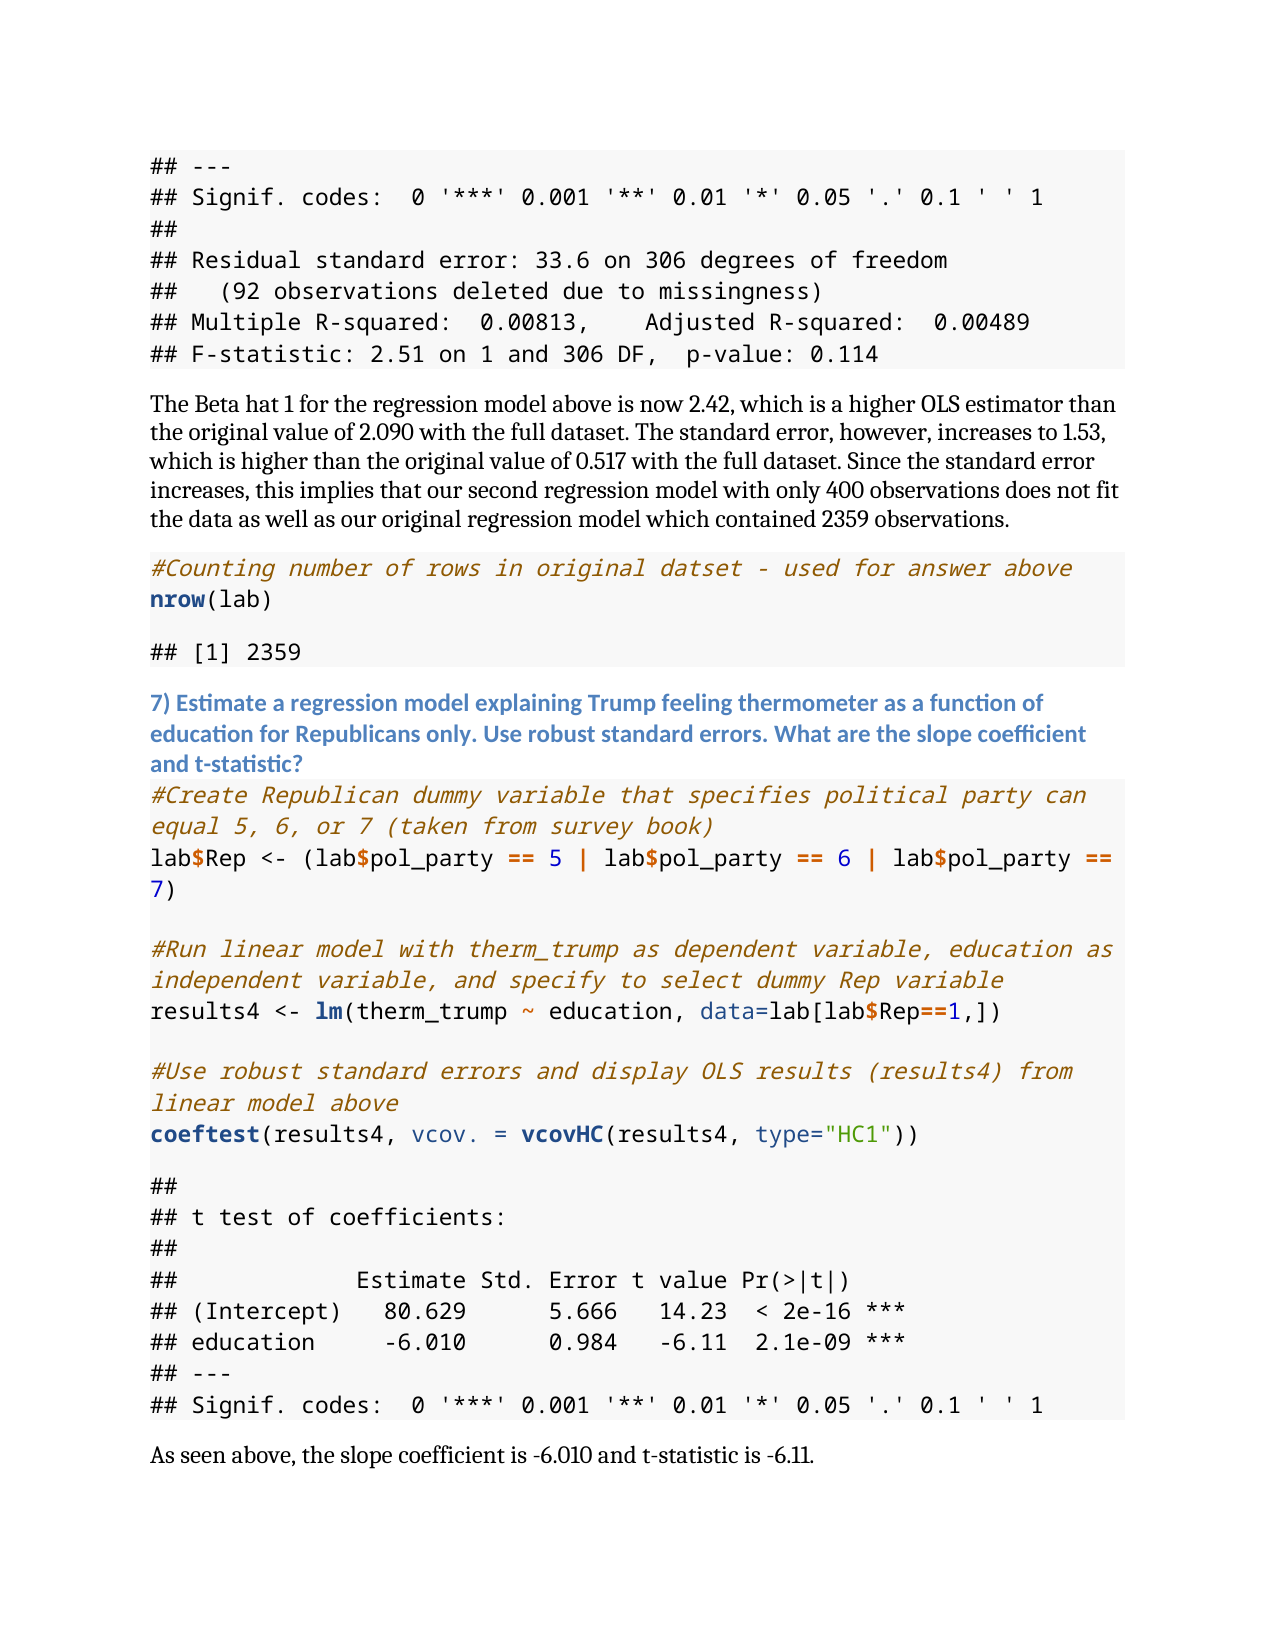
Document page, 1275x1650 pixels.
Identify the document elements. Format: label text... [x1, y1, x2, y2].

text The Beta hat 1 for the regression model above is now 2.42, which is a higher OLS estimator than the original value of 2.090 with the full dataset. The standard error, however, increases to 1.53, which is higher than the original value of 0.517 with the full dataset. Since the standard error increases, this implies that our second regression model with only 400 observations does not fit the data as well as our original regression model which contained 2359 observations. [150, 389, 1125, 533]
subtitle 7) Estimate a regression model explaining Trump feeling thermometer as a function of education for Republicans only. Use robust standard errors. What are the slope coefficient and t-statistic? [150, 687, 1125, 779]
text #Counting number of rows in original datset - used for answer above nrow(lab) [274, 552, 1125, 614]
text ## ## t test of coefficients: ## ## Estimate Std. Error t value Pr(>|t|) ## (Intercept) 80.629 5.666 14.23 < 2e-16 *** ## education -6.010 0.984 -6.11 2.1e-09 *** ## --- ## Signif. codes: 0 '***' 0.001 '**' 0.01 '*' 0.05 '.' 0.1 ' ' 1 [150, 1170, 1125, 1420]
text ## [1] 2359 [150, 635, 1125, 667]
text #Create Republican dummy variable that specifies political party can equal 5, 6, or 7 (taken from survey book) lab$Rep <- (lab$pol_party == 5 | lab$pol_party == 6 | lab$pol_party == 7) #Run linear model with therm_trump as dependent variable, education as independent variable, and specify to select dummy Rep variable results4 <- lm(therm_trump ~ education, data=lab[lab$Rep==1,]) #Use robust standard errors and display OLS results (results4) from linear model above coeftest(results4, vcov. = vcovHC(results4, type="HC1")) [150, 779, 1125, 1149]
text As seen above, the slope coefficient is -6.010 and t-statistic is -6.11. [150, 1441, 1125, 1469]
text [150, 150, 1125, 369]
